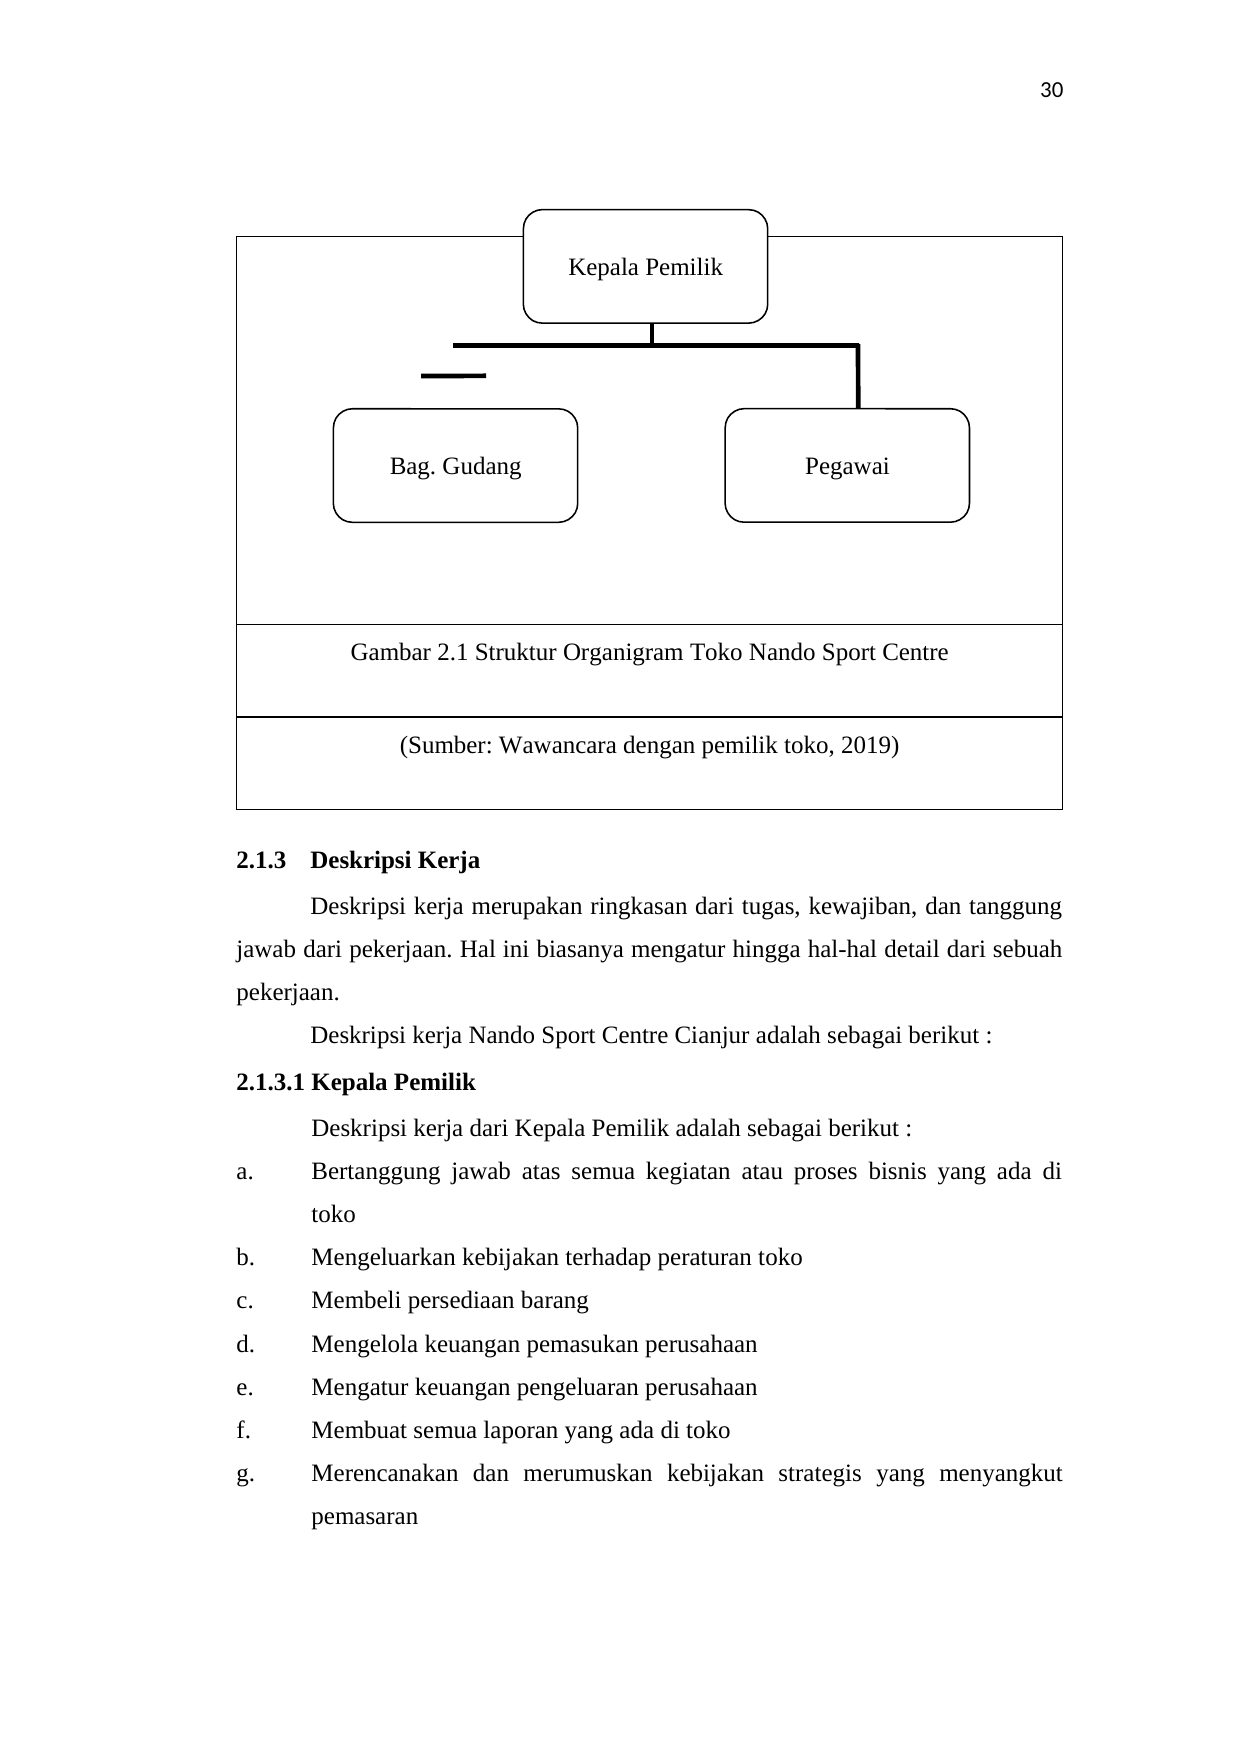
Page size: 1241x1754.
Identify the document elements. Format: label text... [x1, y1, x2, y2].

list Mengeluarkan kebijakan terhadap peraturan toko [236, 1242, 1063, 1271]
table_cell Gambar 2.1 Struktur Organigram Toko Nando Sport Centre [237, 625, 1062, 716]
text Deskripsi kerja Nando Sport Centre Cianjur adalah sebagai berikut : [236, 1020, 1063, 1049]
list Membuat semua laporan yang ada di toko [236, 1415, 1063, 1444]
table_cell (Sumber: Wawancara dengan pemilik toko, 2019) [237, 718, 1062, 809]
list Bertanggung jawab atas semua kegiatan atau proses bisnis yang ada di toko [236, 1156, 1063, 1228]
text Deskripsi kerja dari Kepala Pemilik adalah sebagai berikut : [236, 1113, 1063, 1142]
subtitle 2.1.3 Deskripsi Kerja [236, 845, 1063, 874]
list Merencanakan dan merumuskan kebijakan strategis yang menyangkut pemasaran [236, 1458, 1063, 1530]
list Membeli persediaan barang [236, 1286, 1063, 1314]
list Mengelola keuangan pemasukan perusahaan [236, 1329, 1063, 1357]
text Deskripsi kerja merupakan ringkasan dari tugas, kewajiban, dan tanggung jawab dari pekerjaan. Hal ini biasanya mengatur hingga hal-hal detail dari sebuah pekerjaan. [236, 891, 1063, 1006]
list Mengatur keuangan pengeluaran perusahaan [236, 1372, 1063, 1401]
subtitle 2.1.3.1 Kepala Pemilik [236, 1067, 1063, 1096]
table_header [237, 237, 1062, 624]
